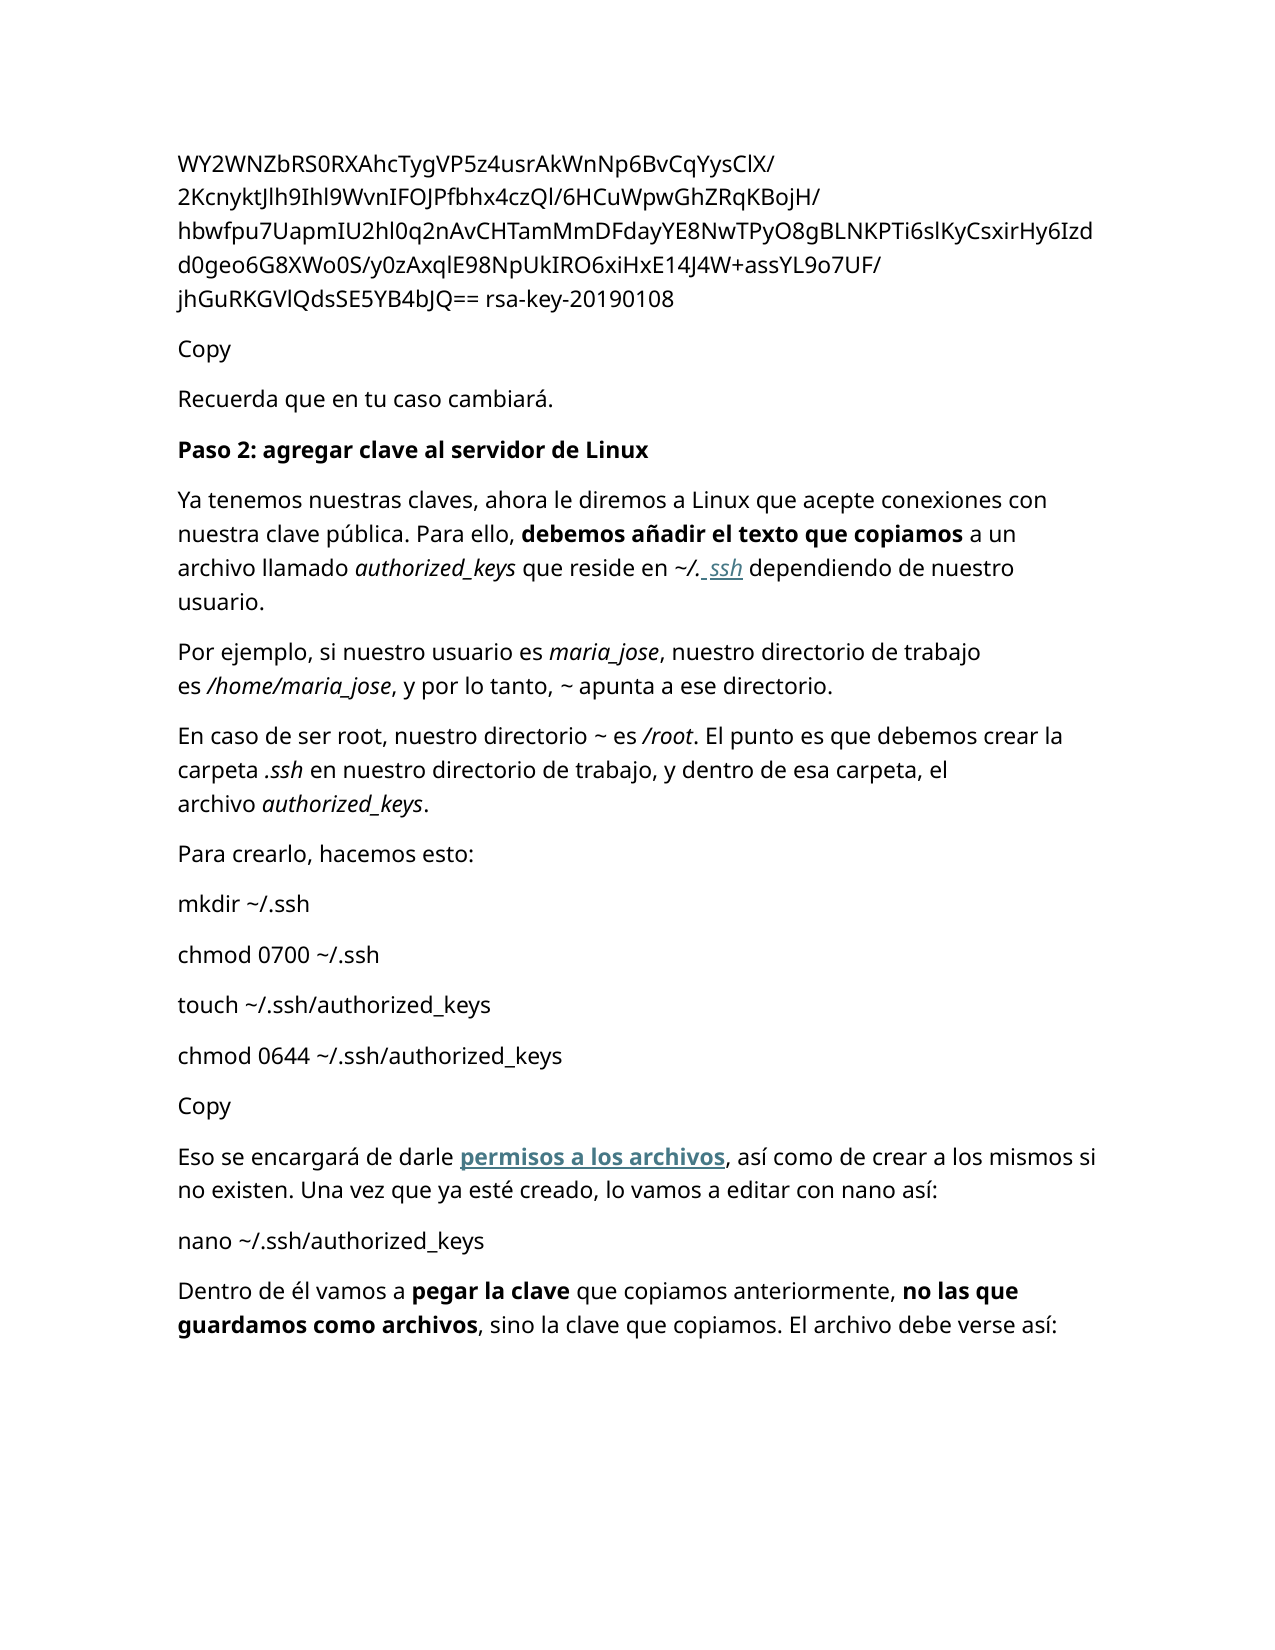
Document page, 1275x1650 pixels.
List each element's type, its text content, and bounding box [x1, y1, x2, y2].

text Por ejemplo, si nuestro usuario es maria_jose, nuestro directorio de trabajo es /home/maria_jose, y por lo tanto, ~ apunta a ese directorio. [177, 636, 1098, 701]
text Paso 2: agregar clave al servidor de Linux [177, 434, 1098, 465]
text Dentro de él vamos a pegar la clave que copiamos anteriormente, no las que guardamos como archivos, sino la clave que copiamos. El archivo debe verse así: [177, 1275, 1098, 1340]
text Para crearlo, hacemos esto: [177, 838, 1098, 869]
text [177, 148, 1098, 314]
text Recuerda que en tu caso cambiará. [177, 383, 1098, 415]
text Copy [177, 1090, 1098, 1121]
text Eso se encargará de darle permisos a los archivos, así como de crear a los mismos si no existen. Una vez que ya esté creado, lo vamos a editar con nano así: [177, 1141, 1098, 1206]
text touch ~/.ssh/authorized_keys [177, 989, 1098, 1021]
text chmod 0700 ~/.ssh [177, 939, 1098, 970]
text nano ~/.ssh/authorized_keys [177, 1225, 1098, 1256]
text Copy [177, 333, 1098, 364]
text En caso de ser root, nuestro directorio ~ es /root. El punto es que debemos crear la carpeta .ssh en nuestro directorio de trabajo, y dentro de esa carpeta, el archivo authorized_keys. [177, 720, 1098, 819]
text chmod 0644 ~/.ssh/authorized_keys [177, 1040, 1098, 1071]
text mkdir ~/.ssh [177, 888, 1098, 920]
text Ya tenemos nuestras claves, ahora le diremos a Linux que acepte conexiones con nuestra clave pública. Para ello, debemos añadir el texto que copiamos a un archivo llamado authorized_keys que reside en ~/. ssh dependiendo de nuestro usuario. [177, 484, 1098, 617]
